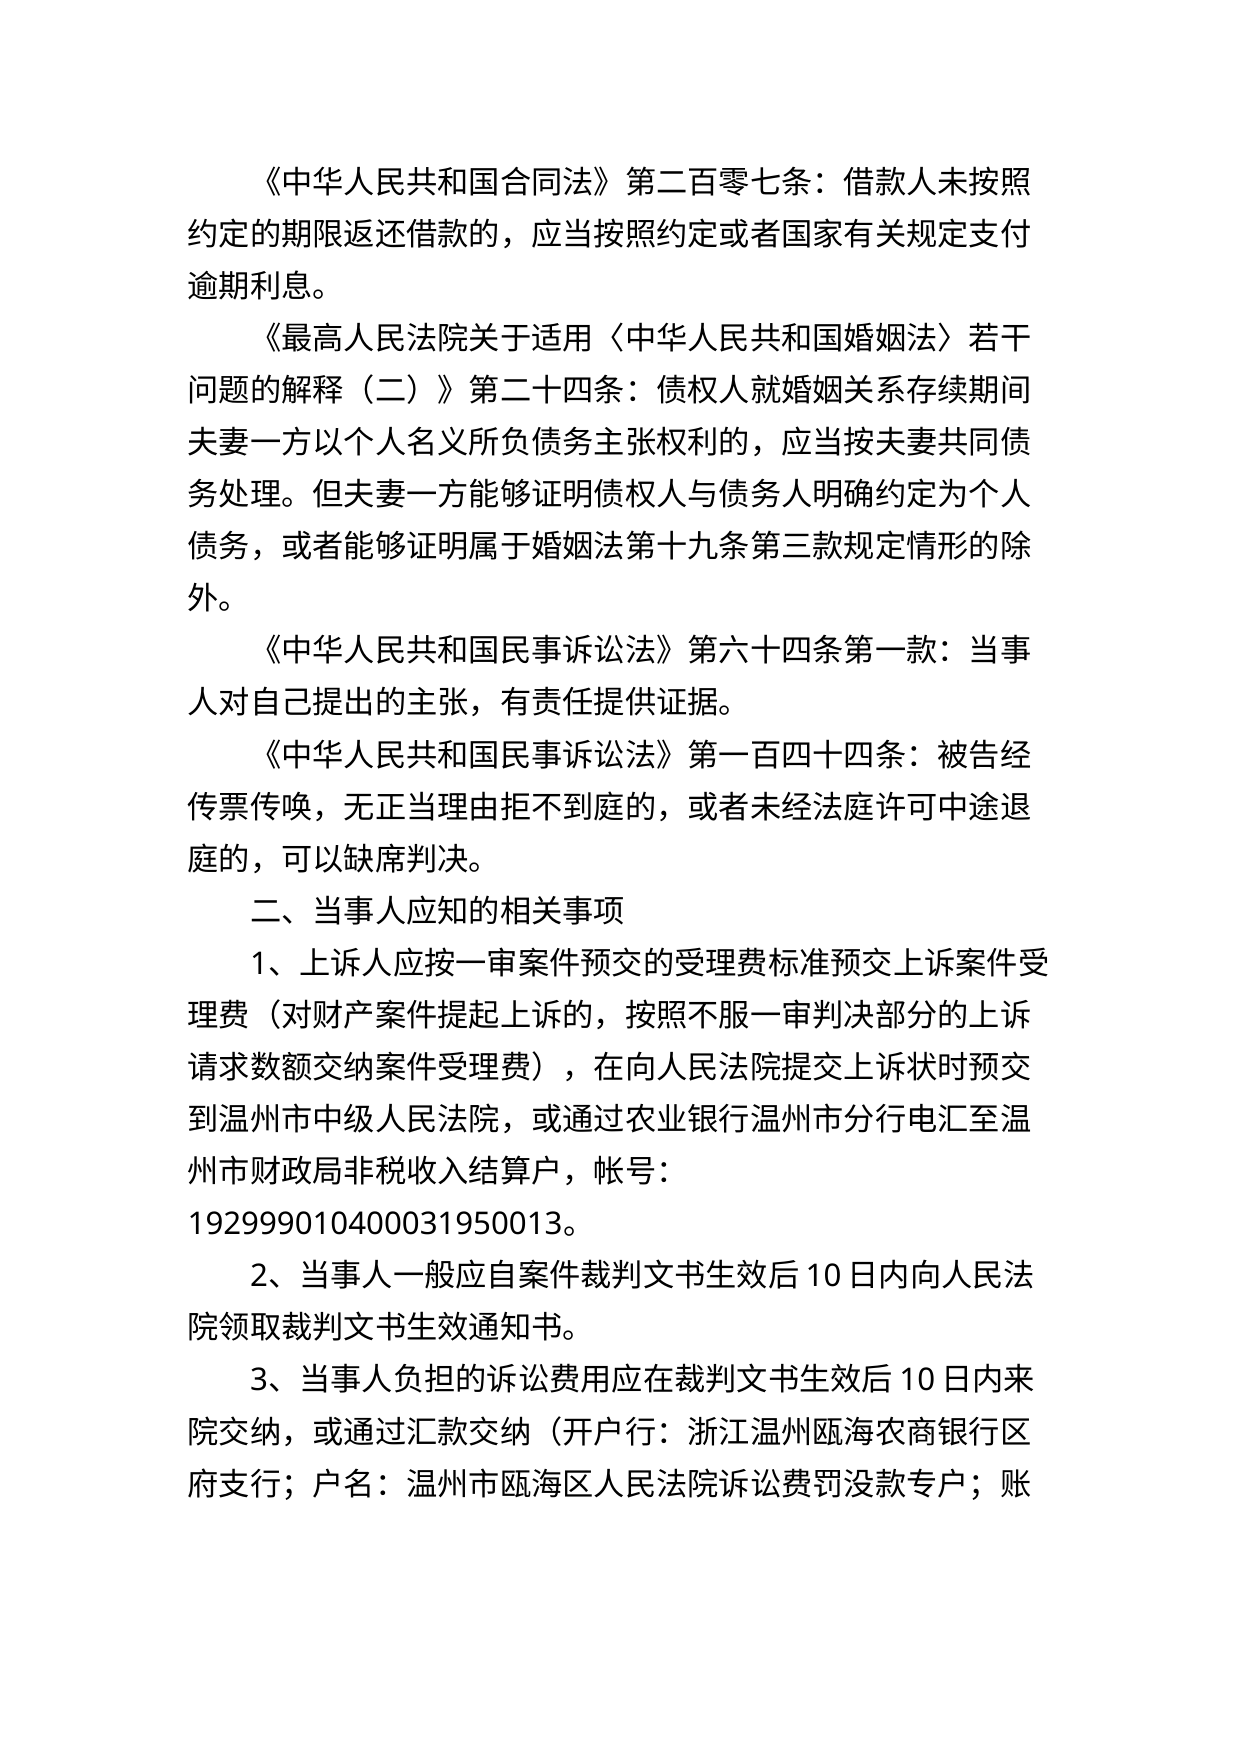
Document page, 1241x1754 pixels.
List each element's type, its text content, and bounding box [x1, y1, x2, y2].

text 《中华人民共和国民事诉讼法》第六十四条第一款：当事人对自己提出的主张，有责任提供证据。 [187, 619, 1053, 723]
text 《中华人民共和国民事诉讼法》第一百四十四条：被告经传票传唤，无正当理由拒不到庭的，或者未经法庭许可中途退庭的，可以缺席判决。 [187, 723, 1053, 879]
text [187, 1348, 1053, 1504]
text 1、上诉人应按一审案件预交的受理费标准预交上诉案件受理费（对财产案件提起上诉的，按照不服一审判决部分的上诉请求数额交纳案件受理费），在向人民法院提交上诉状时预交到温州市中级人民法院，或通过农业银行温州市分行电汇至温州市财政局非税收入结算户，帐号：192999010400031950013。 [187, 931, 1053, 1244]
text 《最高人民法院关于适用〈中华人民共和国婚姻法〉若干问题的解释（二）》第二十四条：债权人就婚姻关系存续期间夫妻一方以个人名义所负债务主张权利的，应当按夫妻共同债务处理。但夫妻一方能够证明债权人与债务人明确约定为个人债务，或者能够证明属于婚姻法第十九条第三款规定情形的除外。 [187, 306, 1053, 619]
text 二、当事人应知的相关事项 [187, 879, 1053, 931]
text 2、当事人一般应自案件裁判文书生效后10日内向人民法院领取裁判文书生效通知书。 [187, 1244, 1053, 1348]
text 《中华人民共和国合同法》第二百零七条：借款人未按照约定的期限返还借款的，应当按照约定或者国家有关规定支付逾期利息。 [187, 150, 1053, 306]
